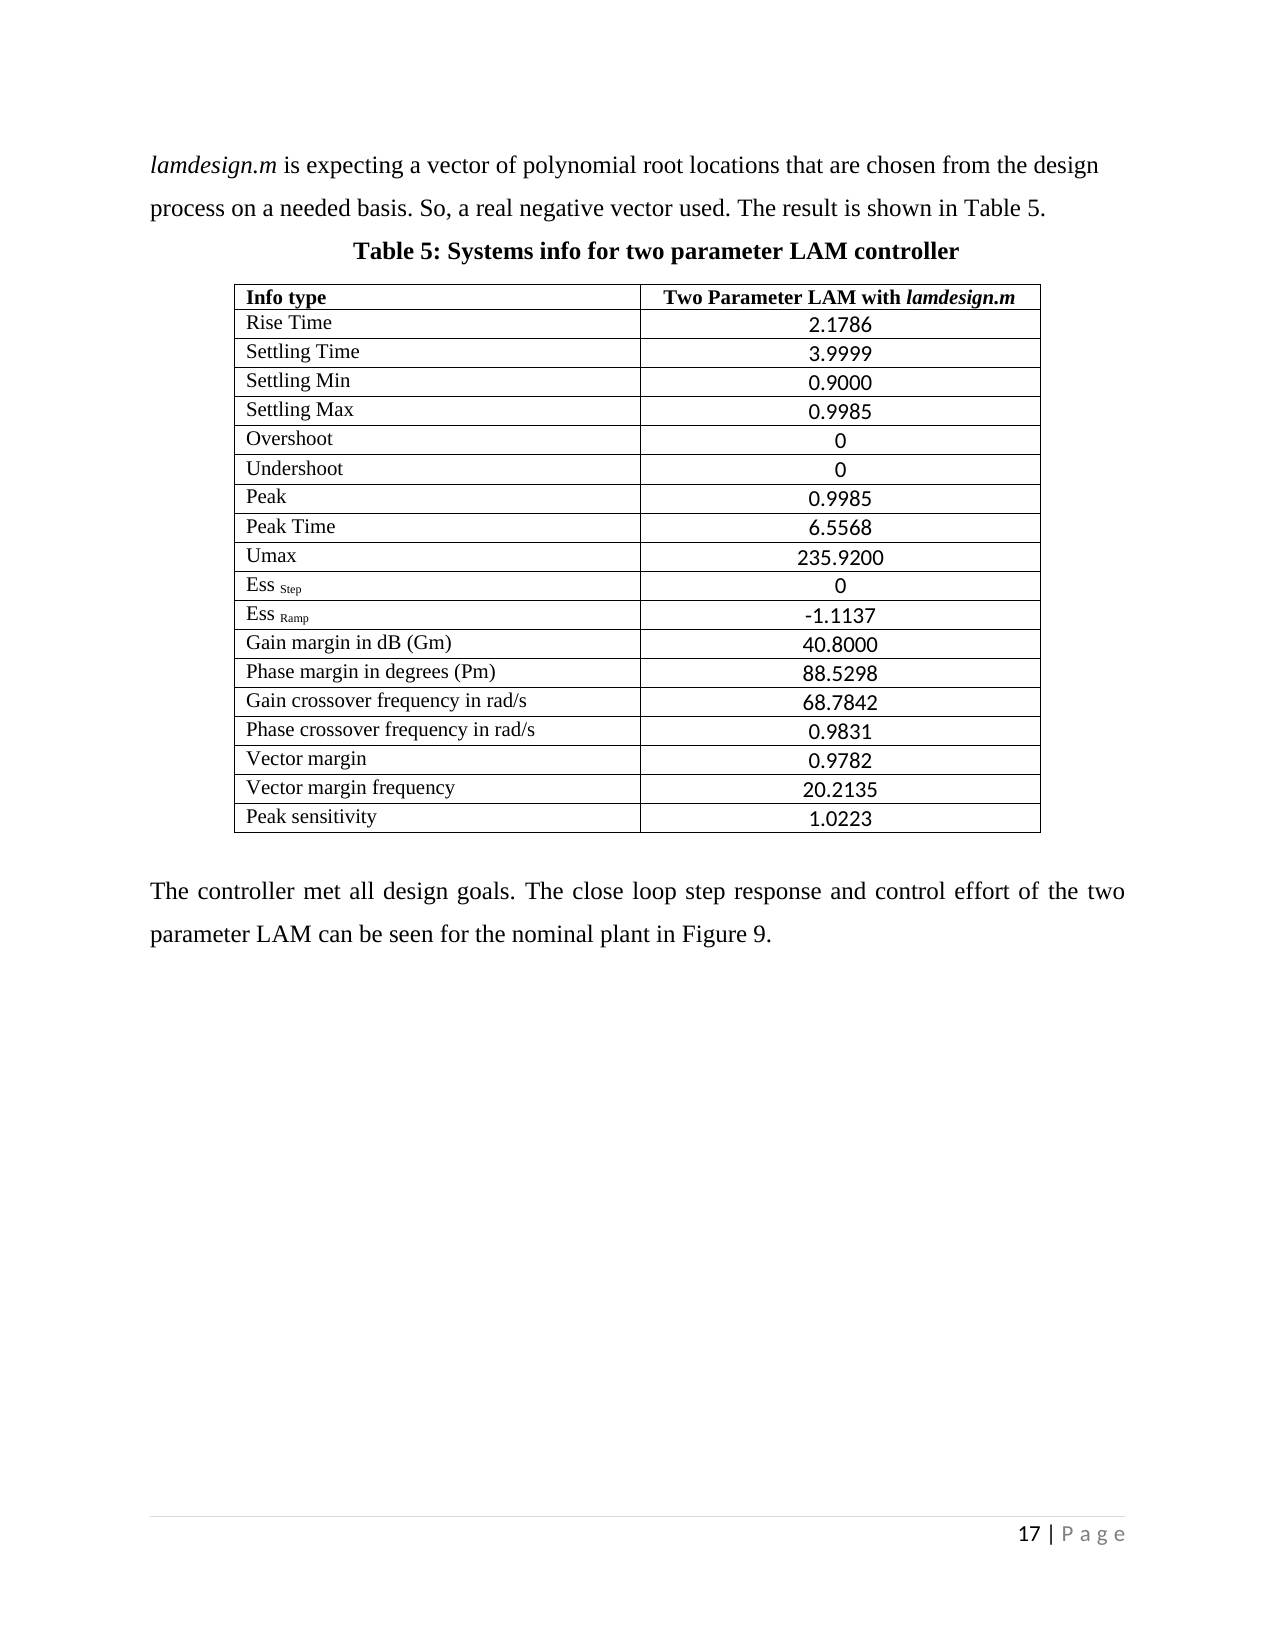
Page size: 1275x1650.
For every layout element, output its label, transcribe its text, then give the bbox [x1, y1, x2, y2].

table_cell Umax [235, 543, 640, 571]
table_cell Settling Min [235, 368, 640, 396]
table_cell 0 [641, 426, 1040, 454]
table_cell Undershoot [235, 455, 640, 483]
table_cell Peak Time [235, 514, 640, 542]
table_header Two Parameter LAM with lamdesign.m [641, 285, 1040, 309]
table_cell 68.7842 [641, 688, 1040, 716]
table_cell Ess Step [235, 572, 640, 600]
table_cell Ess Ramp [235, 601, 640, 629]
table_cell Settling Time [235, 339, 640, 367]
table_cell 1.0223 [641, 804, 1040, 832]
table_cell Peak sensitivity [235, 804, 640, 832]
table_cell Gain crossover frequency in rad/s [235, 688, 640, 716]
table_cell Vector margin [235, 746, 640, 774]
table_cell 0 [641, 455, 1040, 483]
text lamdesign.m is expecting a vector of polynomial root locations that are chosen from the design process on a needed basis. So, a real negative vector used. The result is shown in Table 5. [150, 150, 1125, 222]
table_cell 235.9200 [641, 543, 1040, 571]
table_cell -1.1137 [641, 601, 1040, 629]
table_cell Phase margin in degrees (Pm) [235, 659, 640, 687]
table_cell 0 [641, 572, 1040, 600]
table_header Info type [235, 285, 640, 309]
table_cell 20.2135 [641, 775, 1040, 803]
table_cell Phase crossover frequency in rad/s [235, 717, 640, 745]
list Table 5: Systems info for two parameter LAM controller [187, 236, 1125, 265]
table_cell Vector margin frequency [235, 775, 640, 803]
table_cell Rise Time [235, 310, 640, 338]
table_cell 0.9985 [641, 397, 1040, 425]
table_cell Settling Max [235, 397, 640, 425]
table_cell Overshoot [235, 426, 640, 454]
table_cell 0.9000 [641, 368, 1040, 396]
table_cell 6.5568 [641, 514, 1040, 542]
table_cell 2.1786 [641, 310, 1040, 338]
list The controller met all design goals. The close loop step response and control effort of the two parameter LAM can be seen for the nominal plant in Figure 9. [150, 876, 1125, 948]
table_cell 0.9831 [641, 717, 1040, 745]
table_cell 3.9999 [641, 339, 1040, 367]
table_cell 40.8000 [641, 630, 1040, 658]
table_cell Peak [235, 485, 640, 512]
table_cell 88.5298 [641, 659, 1040, 687]
table_cell 0.9782 [641, 746, 1040, 774]
table_cell 0.9985 [641, 485, 1040, 512]
table_cell Gain margin in dB (Gm) [235, 630, 640, 658]
